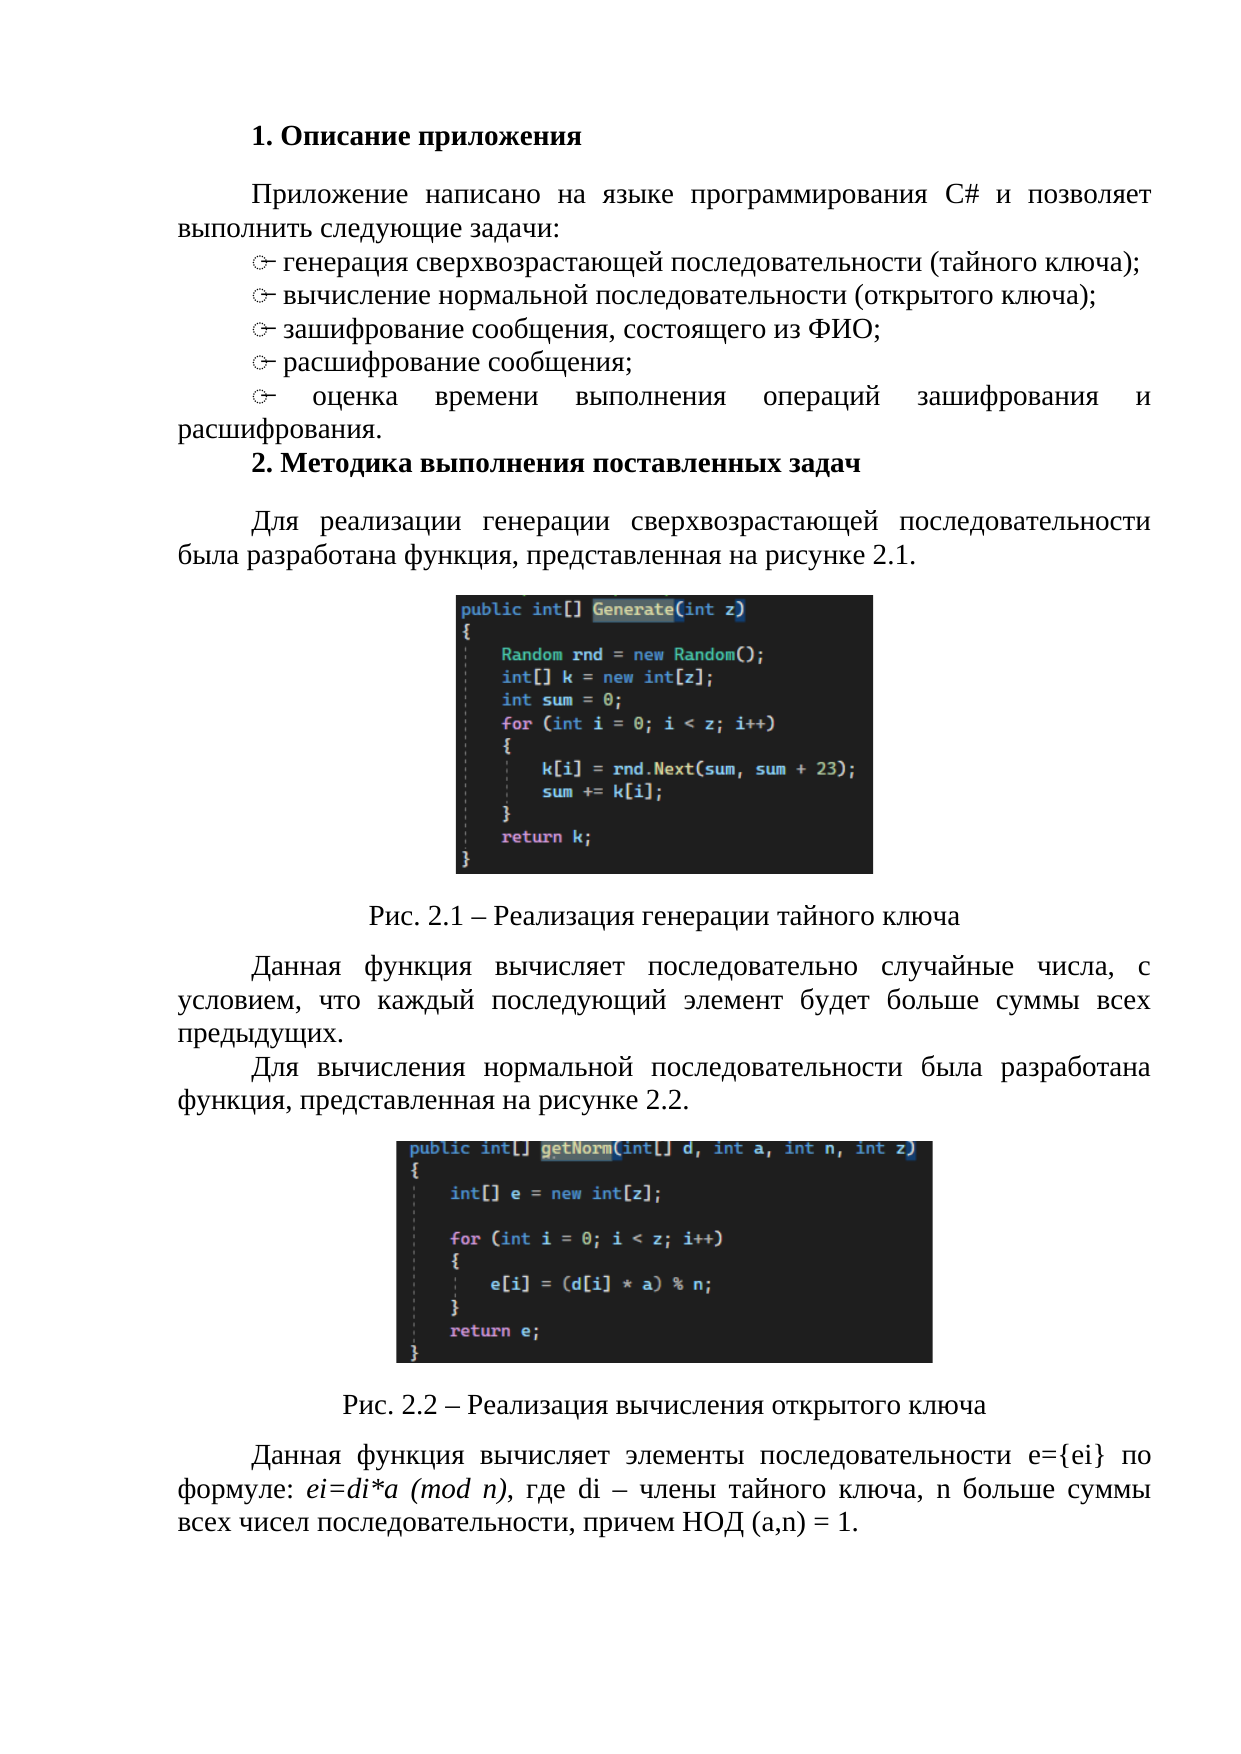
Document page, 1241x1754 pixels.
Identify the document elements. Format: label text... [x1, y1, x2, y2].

text Для реализации генерации сверхвозрастающей последовательности была разработана функция, представленная на рисунке 2.1. [177, 503, 1152, 571]
list Описание приложения [177, 118, 1152, 152]
text Рис. 2.1 – Реализация генерации тайного ключа [177, 898, 1152, 932]
list Методика выполнения поставленных задач [177, 445, 1152, 478]
text Данная функция вычисляет последовательно случайные числа, с условием, что каждый последующий элемент будет больше суммы всех предыдущих. [177, 948, 1152, 1049]
list генерация сверхвозрастающей последовательности (тайного ключа); [177, 244, 1152, 277]
text Данная функция вычисляет элементы последовательности e={ei} по формуле: ei=di*a (mod n), где di – члены тайного ключа, n больше суммы всех чисел последовательности, причем НОД (a,n) = 1. [177, 1437, 1152, 1538]
list оценка времени выполнения операций зашифрования и расшифрования. [177, 378, 1152, 445]
picture [396, 1141, 933, 1363]
text Рис. 2.2 – Реализация вычисления открытого ключа [177, 1387, 1152, 1421]
list вычисление нормальной последовательности (открытого ключа); [177, 277, 1152, 311]
list расшифрование сообщения; [177, 344, 1152, 378]
text Для вычисления нормальной последовательности была разработана функция, представленная на рисунке 2.2. [177, 1049, 1152, 1116]
picture [455, 595, 874, 874]
list зашифрование сообщения, состоящего из ФИО; [177, 311, 1152, 344]
text Приложение написано на языке программирования C# и позволяет выполнить следующие задачи: [177, 177, 1152, 244]
